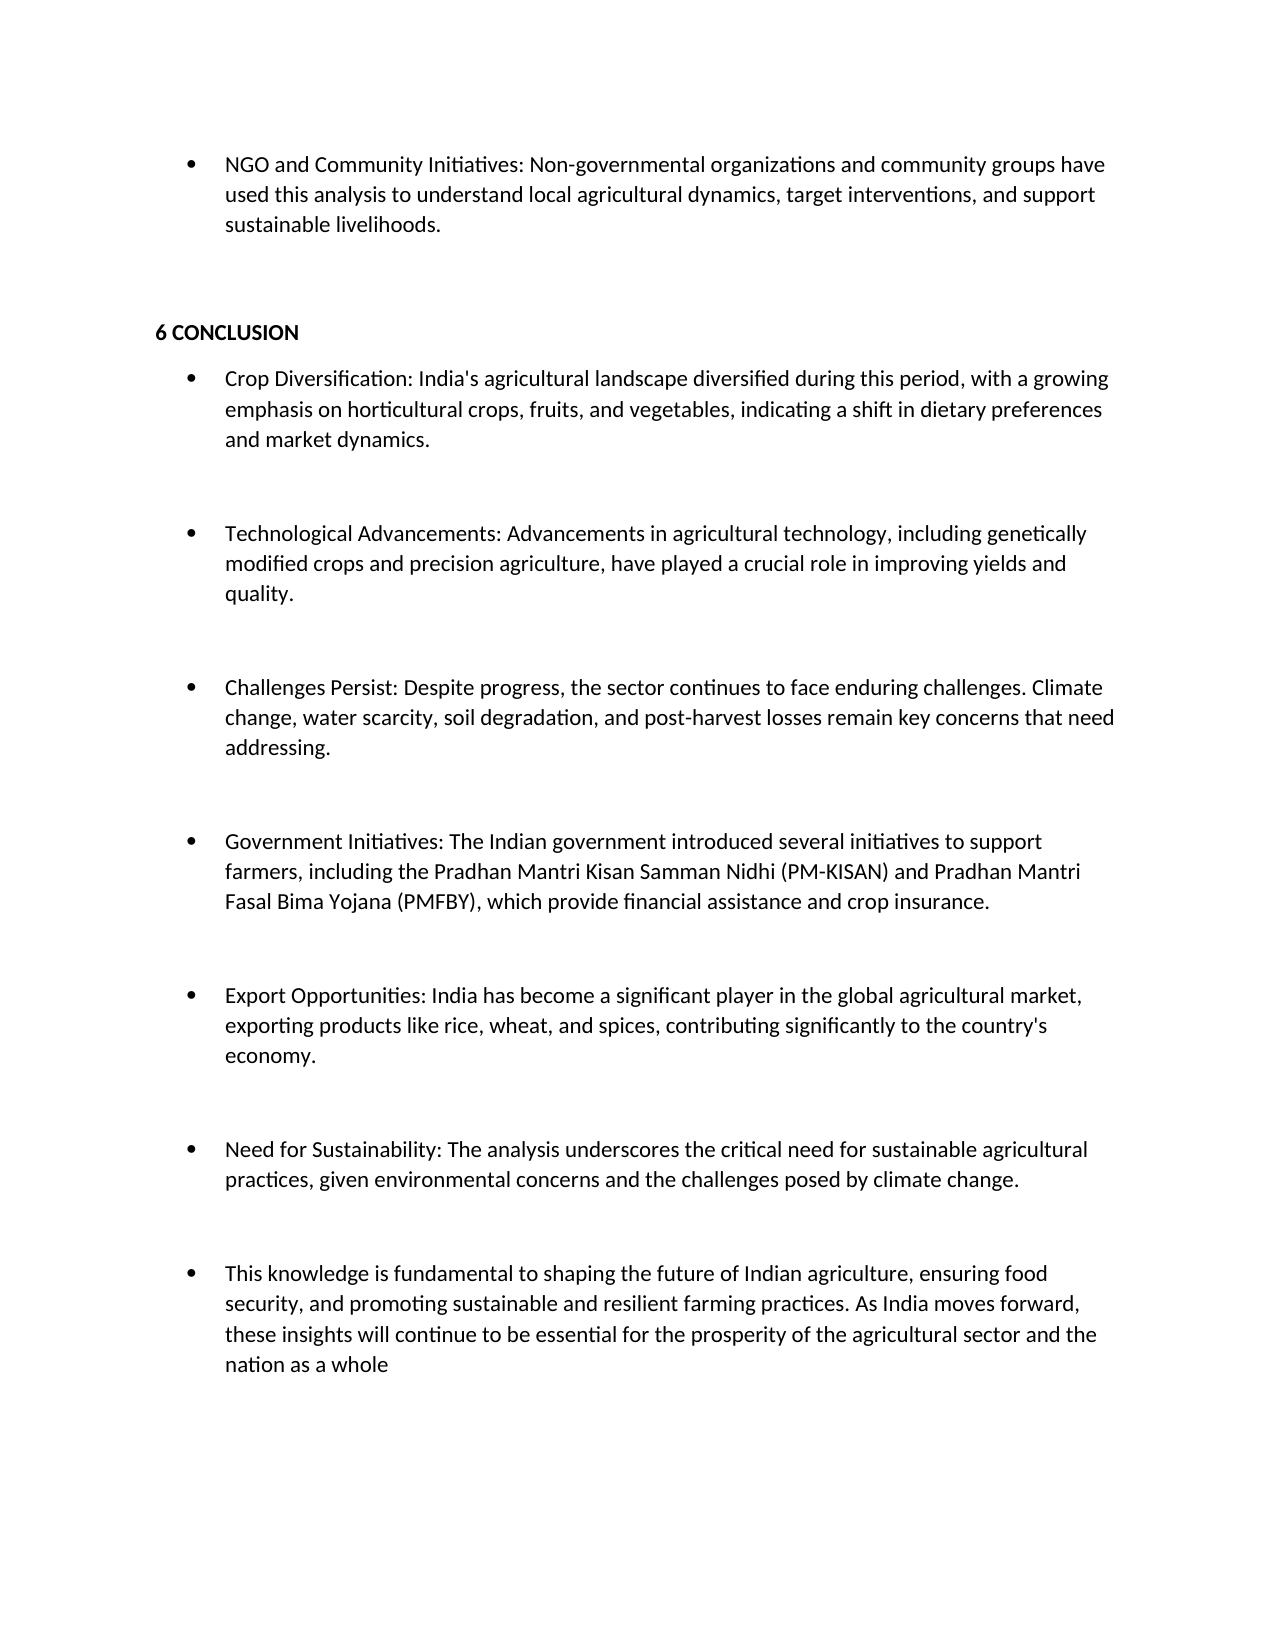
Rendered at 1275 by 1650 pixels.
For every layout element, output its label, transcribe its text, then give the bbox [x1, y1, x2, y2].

list Crop Diversification: India's agricultural landscape diversified during this period, with a growing emphasis on horticultural crops, fruits, and vegetables, indicating a shift in dietary preferences and market dynamics. [187, 364, 1125, 453]
list Challenges Persist: Despite progress, the sector continues to face enduring challenges. Climate change, water scarcity, soil degradation, and post-harvest losses remain key concerns that need addressing. [187, 673, 1125, 761]
list Government Initiatives: The Indian government introduced several initiatives to support farmers, including the Pradhan Mantri Kisan Samman Nidhi (PM-KISAN) and Pradhan Mantri Fasal Bima Yojana (PMFBY), which provide financial assistance and crop insurance. [187, 827, 1125, 916]
list Need for Sustainability: The analysis underscores the critical need for sustainable agricultural practices, given environmental concerns and the challenges posed by climate change. [187, 1135, 1125, 1194]
text 6 CONCLUSION [150, 318, 1125, 346]
list This knowledge is fundamental to shaping the future of Indian agriculture, ensuring food security, and promoting sustainable and resilient farming practices. As India moves forward, these insights will continue to be essential for the prosperity of the agricultural sector and the nation as a whole [187, 1259, 1125, 1378]
list NGO and Community Initiatives: Non-governmental organizations and community groups have used this analysis to understand local agricultural dynamics, target interventions, and support sustainable livelihoods. [187, 150, 1125, 238]
list Technological Advancements: Advancements in agricultural technology, including genetically modified crops and precision agriculture, have played a crucial role in improving yields and quality. [187, 519, 1125, 607]
list Export Opportunities: India has become a significant player in the global agricultural market, exporting products like rice, wheat, and spices, contributing significantly to the country's economy. [187, 981, 1125, 1070]
